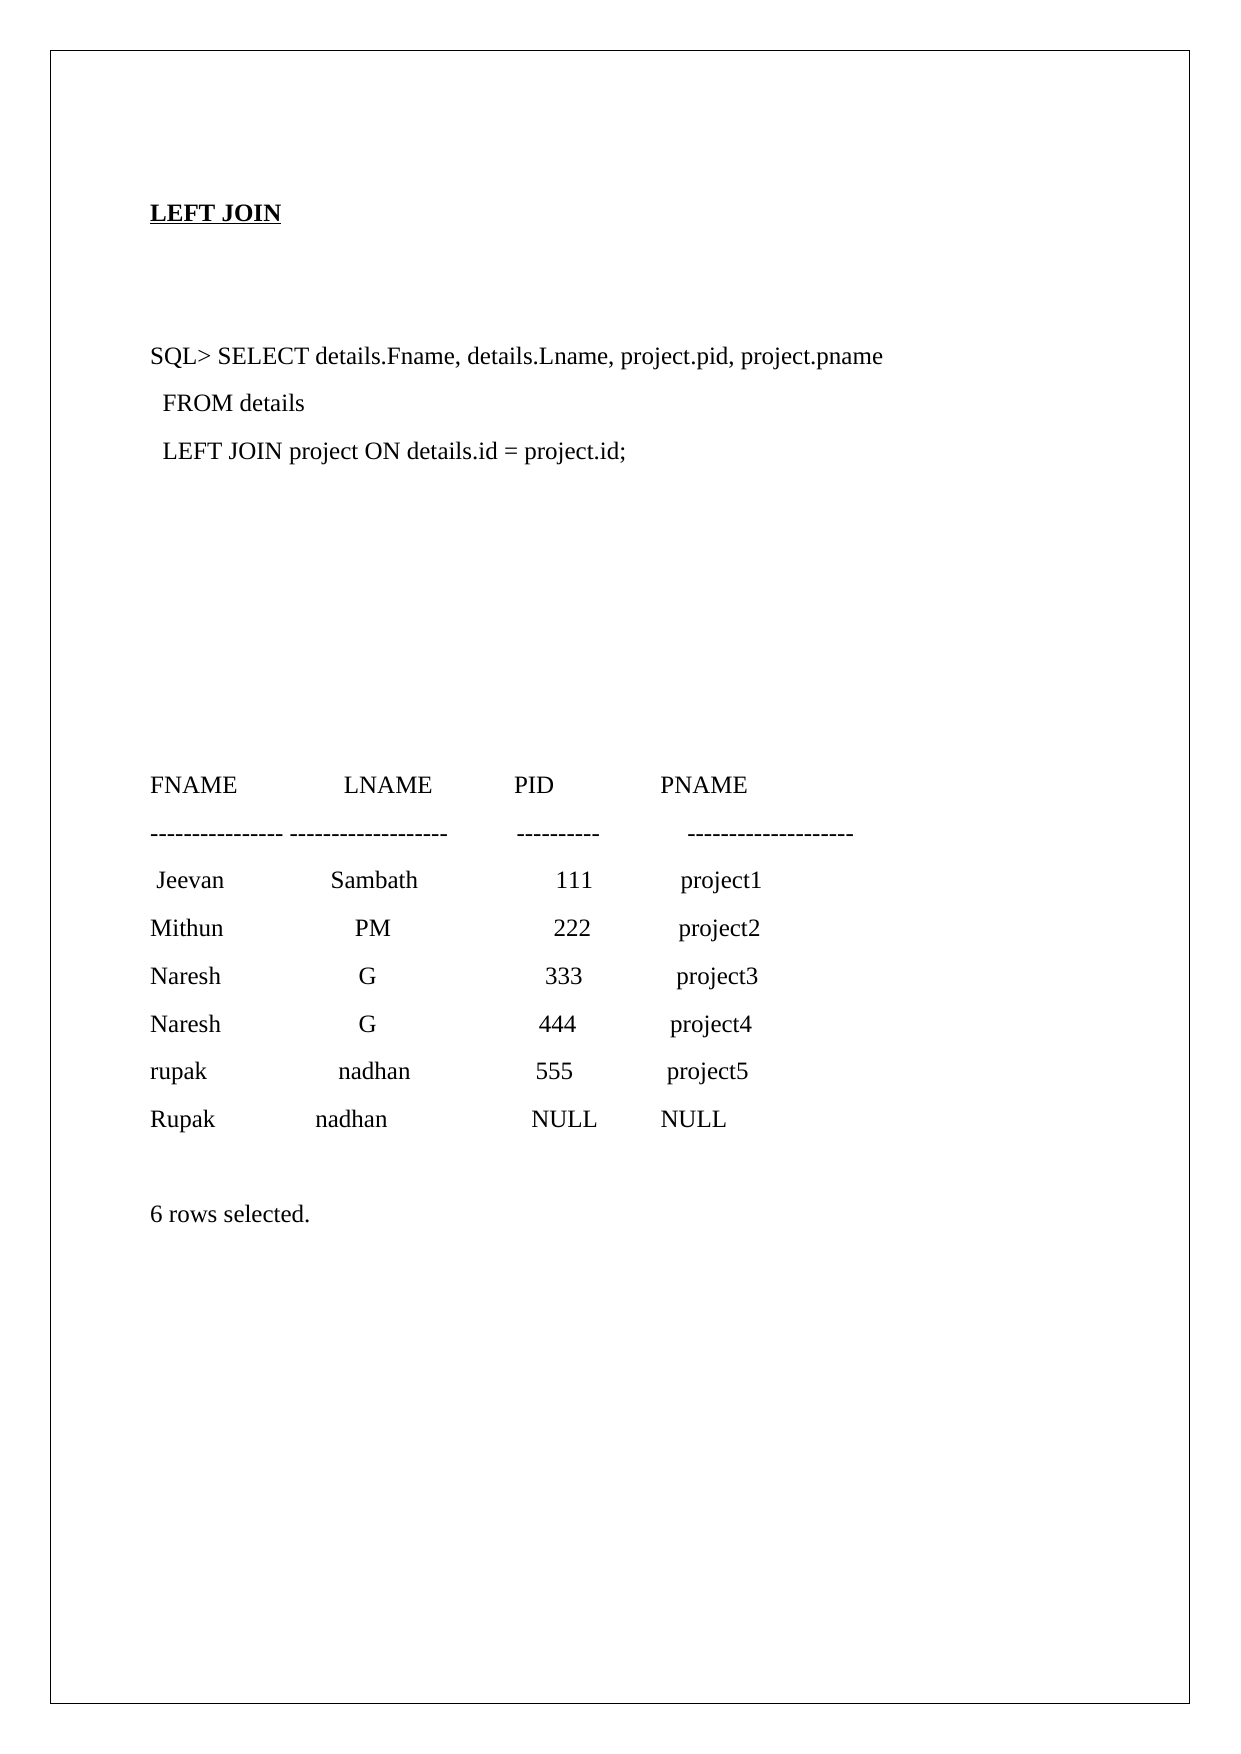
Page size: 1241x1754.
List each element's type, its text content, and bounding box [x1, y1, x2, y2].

text LEFT JOIN [150, 198, 1090, 226]
text FNAME LNAME PID PNAME [150, 770, 1090, 799]
text ---------------- ------------------- ---------- -------------------- [150, 818, 1090, 847]
text Jeevan Sambath 111 project1 [150, 866, 1090, 894]
text FROM details [150, 388, 1090, 417]
text Naresh G 333 project3 [150, 961, 1090, 990]
text Mithun PM 222 project2 [150, 913, 1090, 942]
text rupak nadhan 555 project5 [150, 1056, 1090, 1085]
text LEFT JOIN project ON details.id = project.id; [150, 436, 1090, 465]
text SQL> SELECT details.Fname, details.Lname, project.pid, project.pname [150, 341, 1090, 369]
text Rupak nadhan NULL NULL [150, 1104, 1090, 1133]
text Naresh G 444 project4 [150, 1009, 1090, 1037]
text 6 rows selected. [150, 1199, 1090, 1228]
